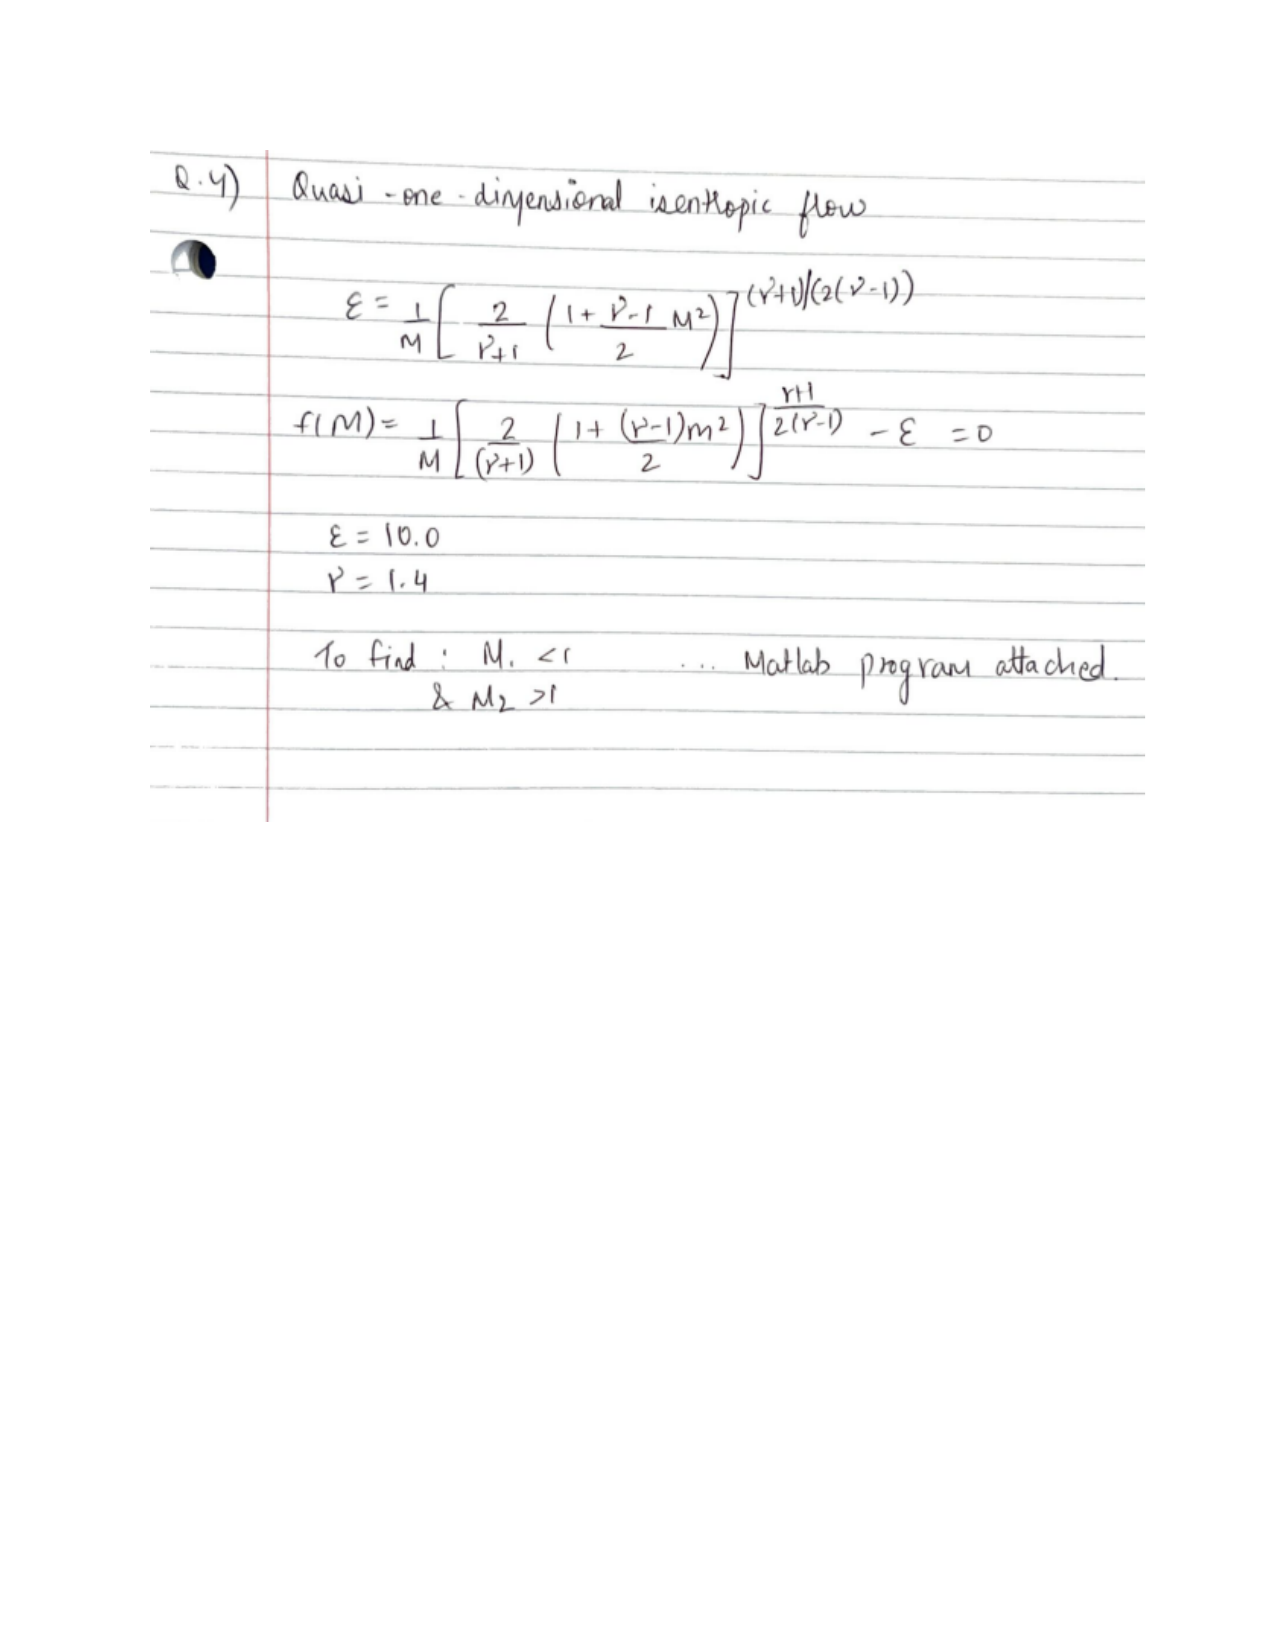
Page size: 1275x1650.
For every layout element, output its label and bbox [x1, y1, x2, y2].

picture [150, 150, 1146, 822]
